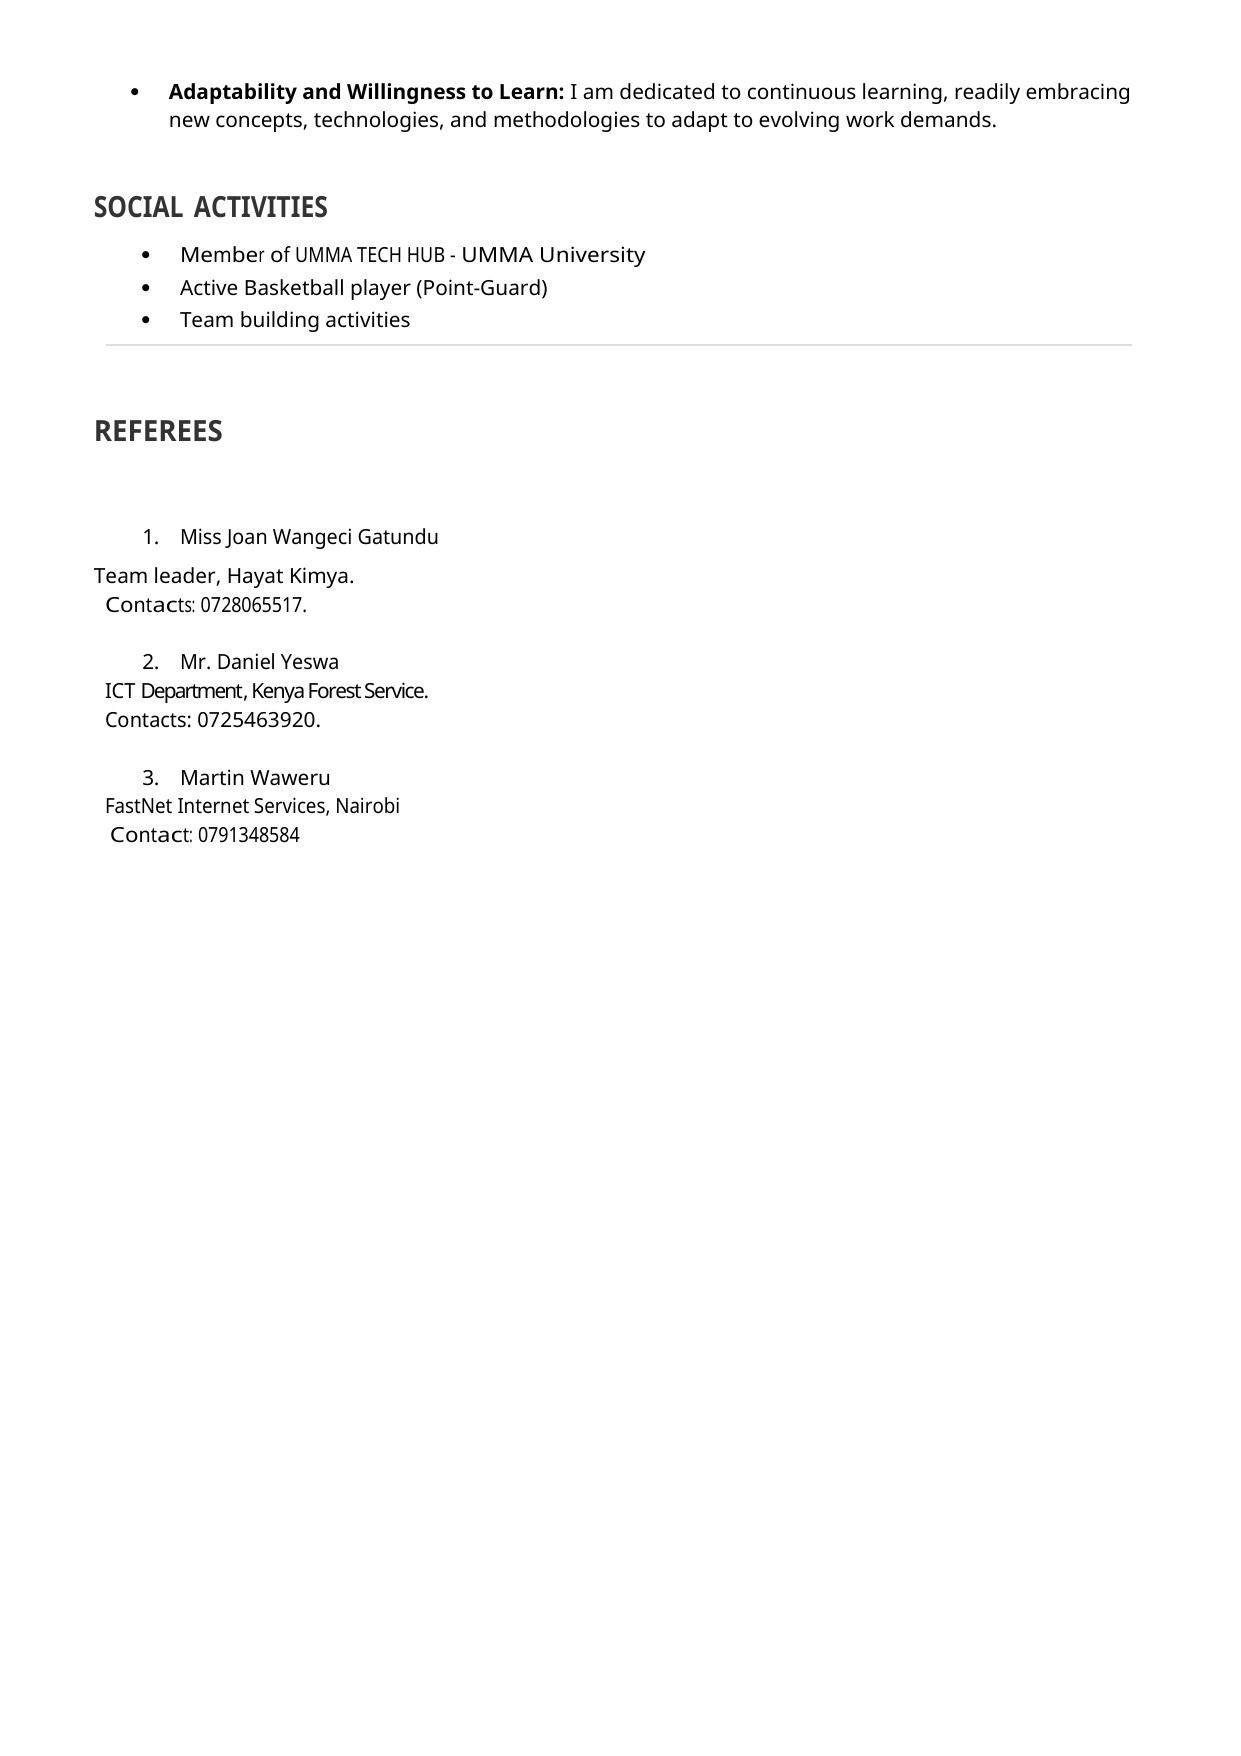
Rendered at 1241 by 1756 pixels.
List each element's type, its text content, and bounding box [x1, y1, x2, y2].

text ICT Department, Kenya Forest Service. [105, 676, 1009, 704]
list Miss Joan Wangeci Gatundu [142, 522, 1144, 551]
list Team building activities [142, 305, 1144, 334]
subtitle REFEREES [94, 410, 1144, 450]
list Active Basketball player (Point-Guard) [142, 273, 1144, 301]
list Mr. Daniel Yeswa [142, 647, 1144, 676]
list Member of UMMA TECH HUB - UMMA University [142, 241, 1144, 269]
text Contacts: 0728065517. [105, 590, 595, 618]
list Adaptability and Willingness to Learn: I am dedicated to continuous learning, readily embracing new concepts, technologies, and methodologies to adapt to evolving work demands. [131, 77, 1144, 134]
subtitle SOCIAL ACTIVITIES [94, 191, 1144, 224]
list Martin Waweru [142, 763, 1144, 791]
text FastNet Internet Services, Nairobi [105, 791, 595, 820]
text Contact: 0791348584 [105, 820, 595, 848]
text Team leader, Hayat Kimya. [94, 561, 1144, 590]
text Contacts: 0725463920. [105, 705, 1009, 733]
